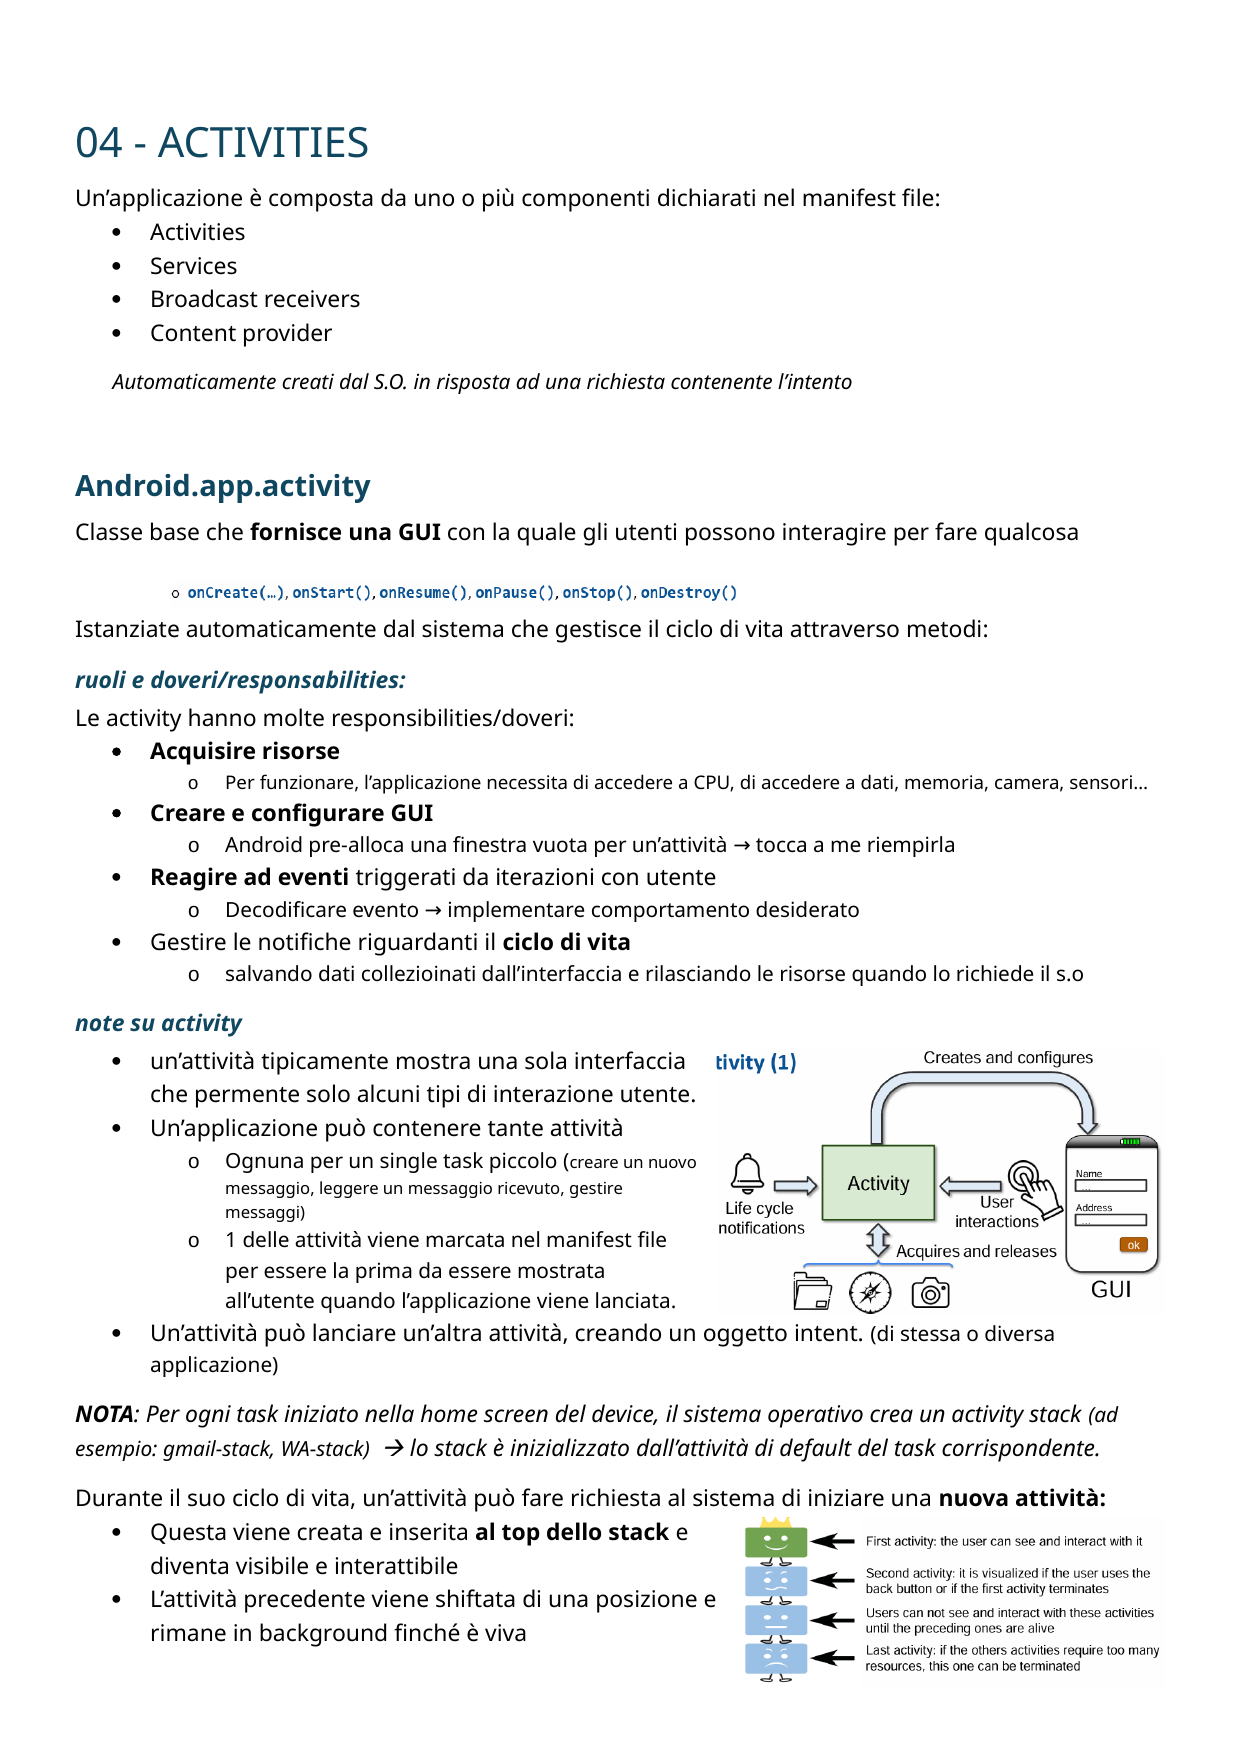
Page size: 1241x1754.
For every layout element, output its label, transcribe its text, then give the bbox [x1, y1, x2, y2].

list Ognuna per un single task piccolo (creare un nuovo messaggio, leggere un messaggio ricevuto, gestire messaggi) [187, 1146, 716, 1223]
text Le activity hanno molte responsibilities/doveri: [75, 701, 1165, 733]
text Istanziate automaticamente dal sistema che gestisce il ciclo di vita attraverso metodi: [75, 550, 1165, 644]
text Automaticamente creati dal S.O. in risposta ad una richiesta contenente l’intento [112, 367, 1165, 396]
list un’attività tipicamente mostra una sola interfaccia che permente solo alcuni tipi di interazione utente. [112, 1045, 1165, 1110]
list Gestire le notifiche riguardanti il ciclo di vita [112, 926, 1165, 957]
list Activities [112, 216, 1165, 247]
list Creare e configurare GUI [112, 797, 1165, 828]
list Un’applicazione può contenere tante attività [112, 1112, 716, 1143]
picture [742, 1517, 1166, 1689]
list Un’attività può lanciare un’altra attività, creando un oggetto intent. (di stessa o diversa applicazione) [112, 1317, 1165, 1379]
list Reagire ad eventi triggerati da iterazioni con utente [112, 861, 1165, 892]
text Durante il suo ciclo di vita, un’attività può fare richiesta al sistema di iniziare una nuova attività: [75, 1482, 1165, 1513]
list Per funzionare, l’applicazione necessita di accedere a CPU, di accedere a dati, memoria, camera, sensori… [187, 769, 1165, 795]
list Broadcast receivers [112, 283, 1165, 314]
subtitle Android.app.activity [75, 465, 1165, 505]
picture [170, 579, 739, 609]
list salvando dati collezioinati dall’interfaccia e rilasciando le risorse quando lo richiede il s.o [187, 959, 1165, 988]
subtitle note su activity [75, 1007, 1165, 1038]
text Classe base che fornisce una GUI con la quale gli utenti possono interagire per fare qualcosa [75, 516, 1165, 548]
subtitle 04 - ACTIVITIES [75, 112, 1165, 169]
picture [716, 1050, 1166, 1316]
text Un’applicazione è composta da uno o più componenti dichiarati nel manifest file: [75, 182, 1165, 213]
text NOTA: Per ogni task iniziato nella home screen del device, il sistema operativo crea un activity stack (ad esempio: gmail-stack, WA-stack) lo stack è inizializzato dall’attività di default del task corrispondente. [75, 1398, 1165, 1463]
list Android pre-alloca una finestra vuota per un’attività → tocca a me riempirla [187, 830, 1165, 859]
subtitle ruoli e doveri/responsabilities: [75, 663, 1165, 695]
list Questa viene creata e inserita al top dello stack e diventa visibile e interattibile [112, 1516, 1165, 1581]
list Acquisire risorse [112, 735, 1165, 766]
list Decodificare evento → implementare comportamento desiderato [187, 895, 1165, 923]
list Content provider [112, 317, 1165, 348]
list Services [112, 249, 1165, 281]
list 1 delle attività viene marcata nel manifest file per essere la prima da essere mostrata all’utente quando l’applicazione viene lanciata. [187, 1225, 716, 1315]
list L’attività precedente viene shiftata di una posizione e rimane in background finché è viva [112, 1583, 742, 1648]
